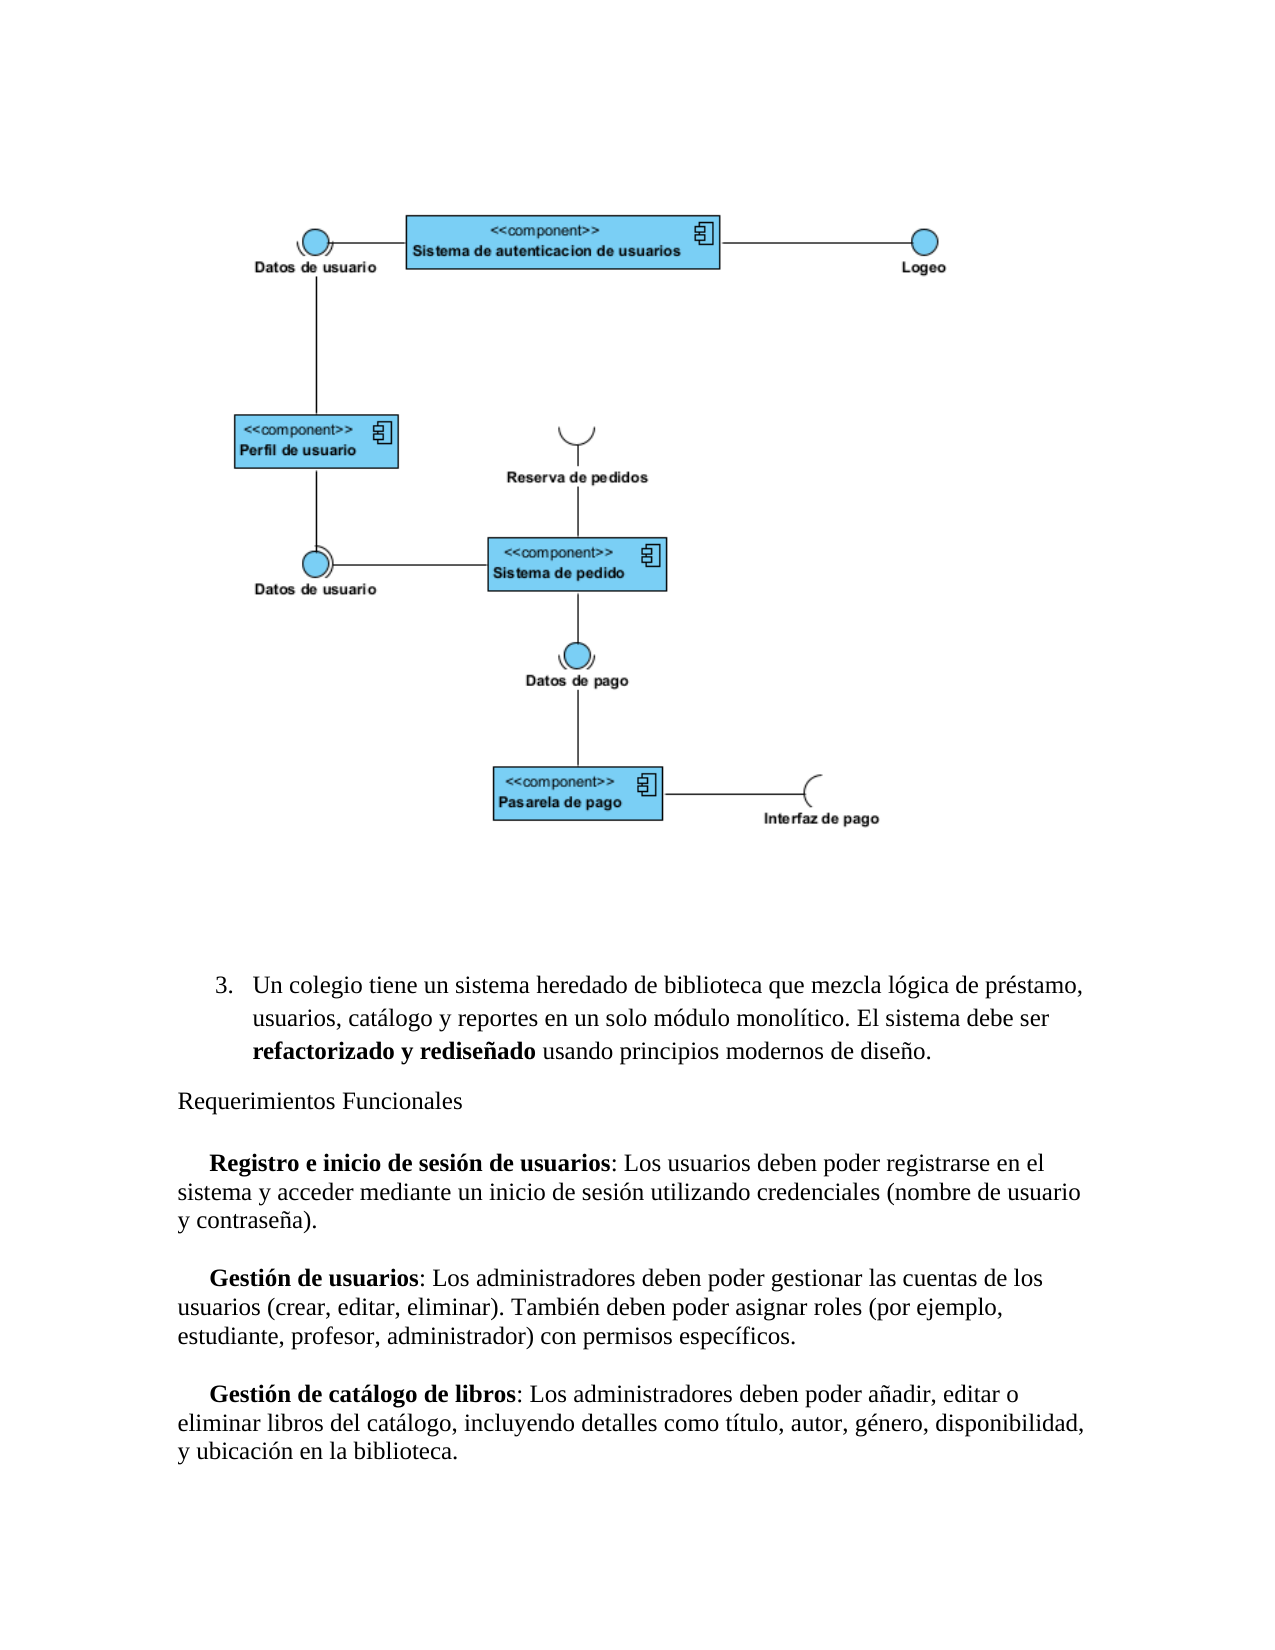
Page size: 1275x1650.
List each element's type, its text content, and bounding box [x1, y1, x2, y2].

list Grafico [252, 613, 1098, 647]
list Optimización para repartidores: El diseño incluye la integración de un sistema de navegación en tiempo real para los repartidores, lo que optimiza las rutas de entrega y mejora la eficiencia operativa. Esto no solo reduce el tiempo de entrega, sino que también mejora la satisfacción del cliente. [215, 234, 1098, 349]
list Flexibilidad y mantenimiento: La arquitectura modular facilita la integración de nuevas funcionalidades, como nuevas formas de pago o características de análisis de datos, lo que permite que el sistema se mantenga actualizado y adaptado a las necesidades del mercado. [215, 464, 1098, 579]
list Escalabilidad: El sistema está diseñado para crecer con facilidad. Los nuevos servicios, como la integración de más restaurantes, nuevas funcionalidades para los usuarios o incluso nuevos tipos de usuarios (por ejemplo, comercios adicionales), pueden ser implementados sin reestructurar el sistema principal. [215, 349, 1098, 464]
picture [177, 676, 1098, 1420]
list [215, 148, 1098, 234]
